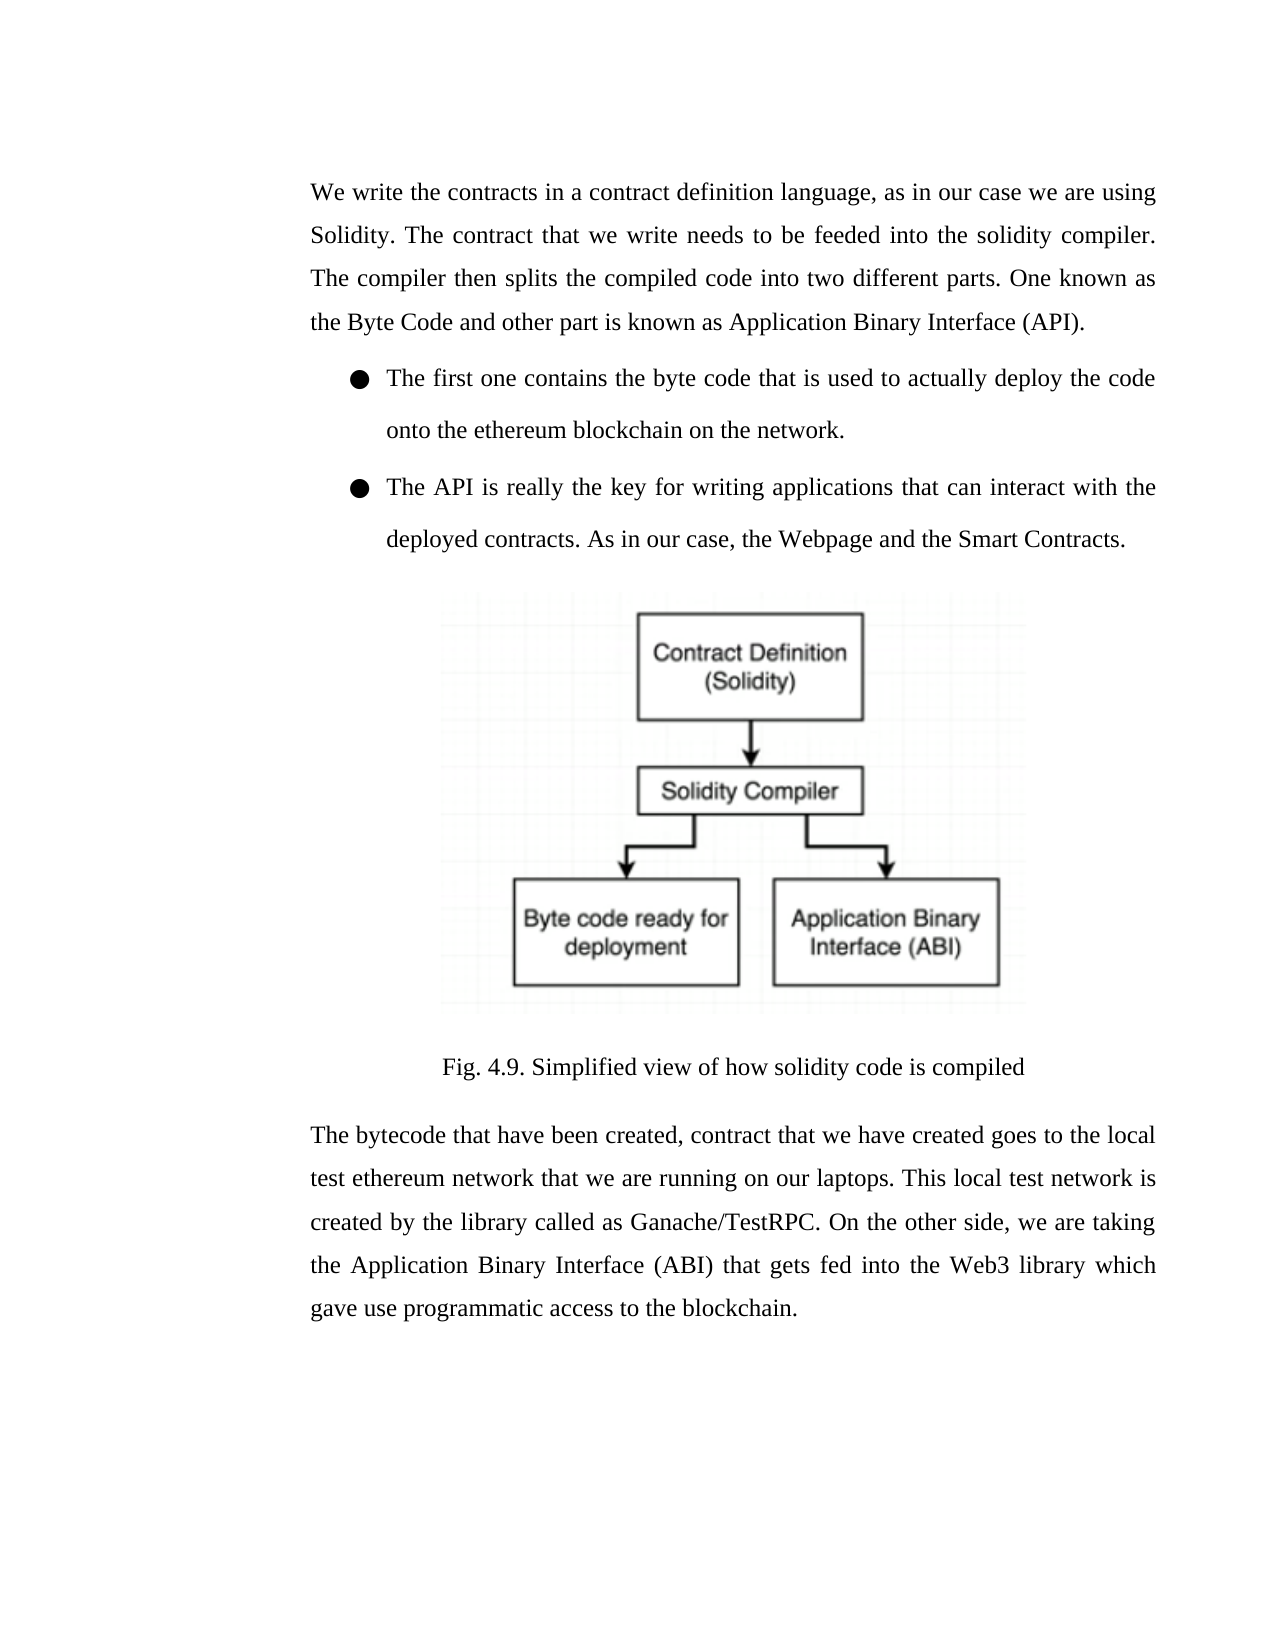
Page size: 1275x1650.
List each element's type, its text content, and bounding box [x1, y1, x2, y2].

picture [440, 592, 1027, 1014]
list The first one contains the byte code that is used to actually deploy the code onto the ethereum blockchain on the network. [349, 350, 1157, 444]
text Fig. 4.9. Simplified view of how solidity code is compiled [310, 1052, 1157, 1081]
list The API is really the key for writing applications that can interact with the deployed contracts. As in our case, the Webpage and the Smart Contracts. [349, 458, 1157, 553]
text The bytecode that have been created, contract that we have created goes to the local test ethereum network that we are running on our laptops. This local test network is created by the library called as Ganache/TestRPC. On the other side, we are taking the Application Binary Interface (ABI) that gets fed into the Web3 library which gave use programmatic access to the blockchain. [310, 1120, 1157, 1322]
text We write the contracts in a contract definition language, as in our case we are using Solidity. The contract that we write needs to be feeded into the solidity compiler. The compiler then splits the compiled code into two different parts. One known as the Byte Code and other part is known as Application Binary Interface (API). [310, 177, 1157, 335]
